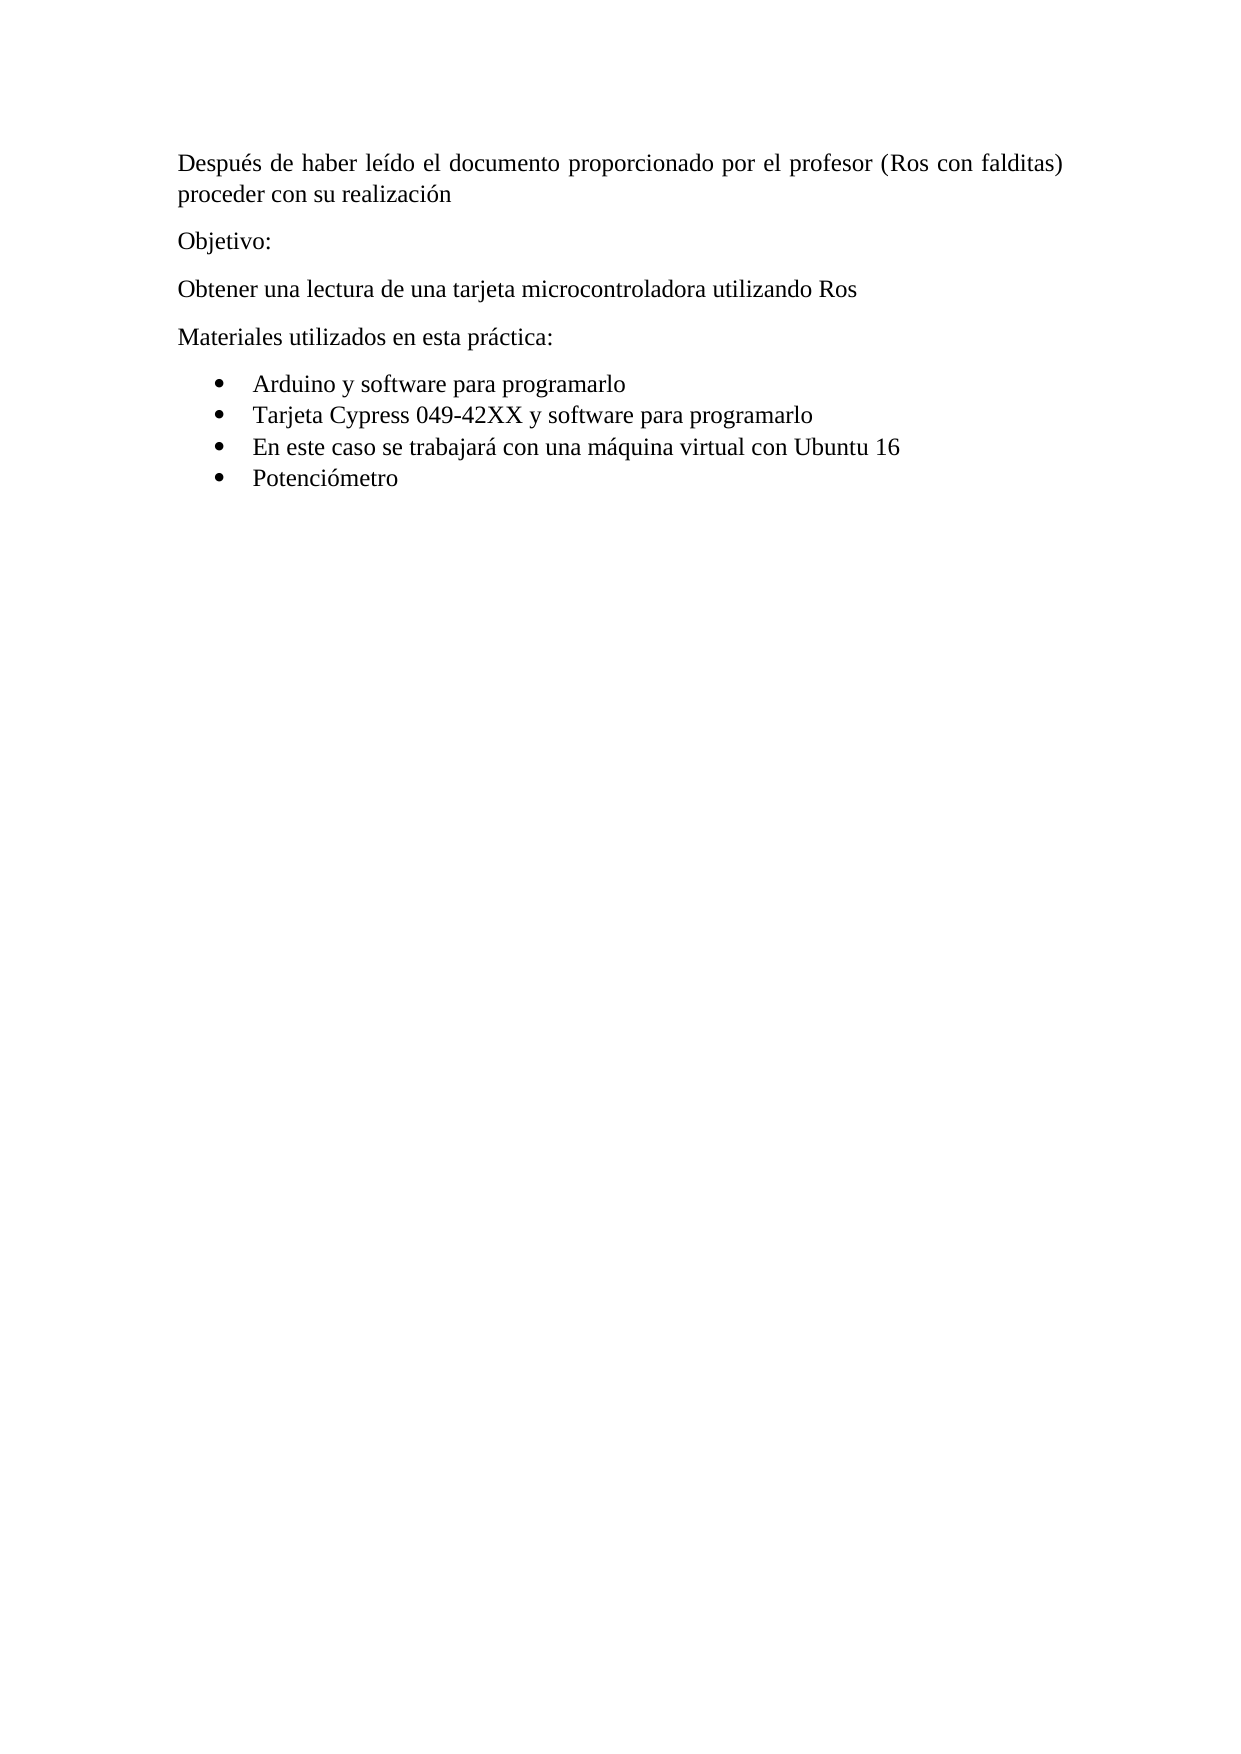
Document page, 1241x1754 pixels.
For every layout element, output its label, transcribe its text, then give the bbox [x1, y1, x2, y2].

text Después de haber leído el documento proporcionado por el profesor (Ros con falditas) proceder con su realización [177, 148, 1063, 207]
text Obtener una lectura de una tarjeta microcontroladora utilizando Ros [177, 274, 1063, 303]
text Materiales utilizados en esta práctica: [177, 322, 1063, 351]
list Potenciómetro [215, 463, 1063, 491]
text Objetivo: [177, 226, 1063, 255]
list Arduino y software para programarlo [215, 369, 1063, 398]
list Tarjeta Cypress 049-42XX y software para programarlo [215, 401, 1063, 429]
list En este caso se trabajará con una máquina virtual con Ubuntu 16 [215, 432, 1063, 460]
